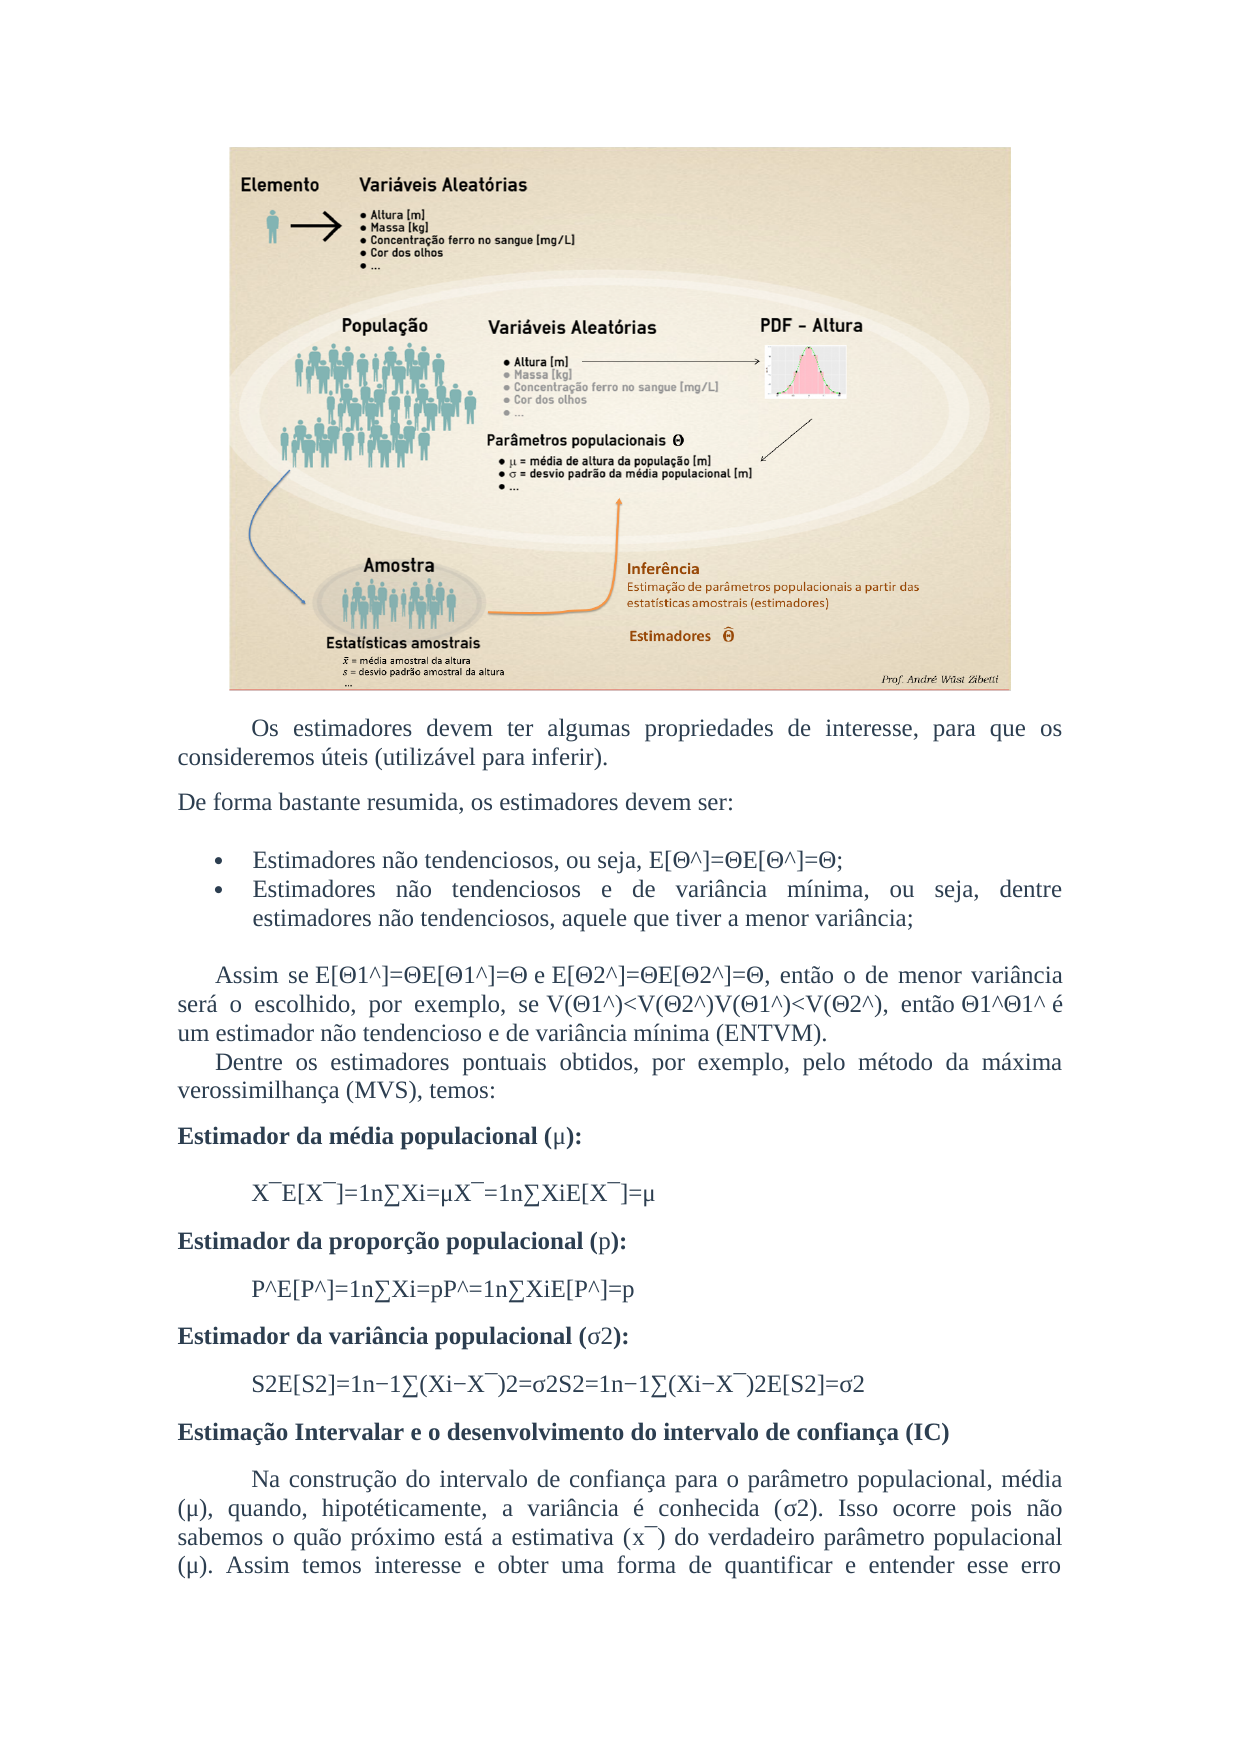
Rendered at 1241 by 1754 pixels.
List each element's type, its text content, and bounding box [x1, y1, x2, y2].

text P^E[P^]=1n∑Xi=pP^=1n∑XiE[P^]=p [177, 1274, 1063, 1302]
text Assim se E[Θ1^]=ΘE[Θ1^]=Θ e E[Θ2^]=ΘE[Θ2^]=Θ, então o de menor variância será o escolhido, por exemplo, se V(Θ1^)<V(Θ2^)V(Θ1^)<V(Θ2^), então Θ1^Θ1^ é um estimador não tendencioso e de variância mínima (ENTVM). [177, 961, 1063, 1047]
subtitle Estimação Intervalar e o desenvolvimento do intervalo de confiança (IC) [177, 1417, 1063, 1446]
text Estimador da média populacional (μ): [177, 1121, 1063, 1149]
text Estimador da proporção populacional (p): [177, 1226, 1063, 1255]
text X¯E[X¯]=1n∑Xi=μX¯=1n∑XiE[X¯]=μ [177, 1178, 1063, 1207]
text De forma bastante resumida, os estimadores devem ser: [177, 787, 1063, 816]
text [177, 1464, 1063, 1579]
text S2E[S2]=1n−1∑(Xi−X¯)2=σ2S2=1n−1∑(Xi−X¯)2E[S2]=σ2 [177, 1369, 1063, 1398]
text Estimador da variância populacional (σ2): [177, 1321, 1063, 1350]
text Os estimadores devem ter algumas propriedades de interesse, para que os consideremos úteis (utilizável para inferir). [177, 713, 1063, 771]
list Estimadores não tendenciosos, ou seja, E[Θ^]=ΘE[Θ^]=Θ; [215, 845, 1063, 874]
list Estimadores não tendenciosos e de variância mínima, ou seja, dentre estimadores não tendenciosos, aquele que tiver a menor variância; [215, 874, 1063, 931]
text Dentre os estimadores pontuais obtidos, por exemplo, pelo método da máxima verossimilhança (MVS), temos: [177, 1047, 1063, 1104]
picture [229, 147, 1011, 695]
